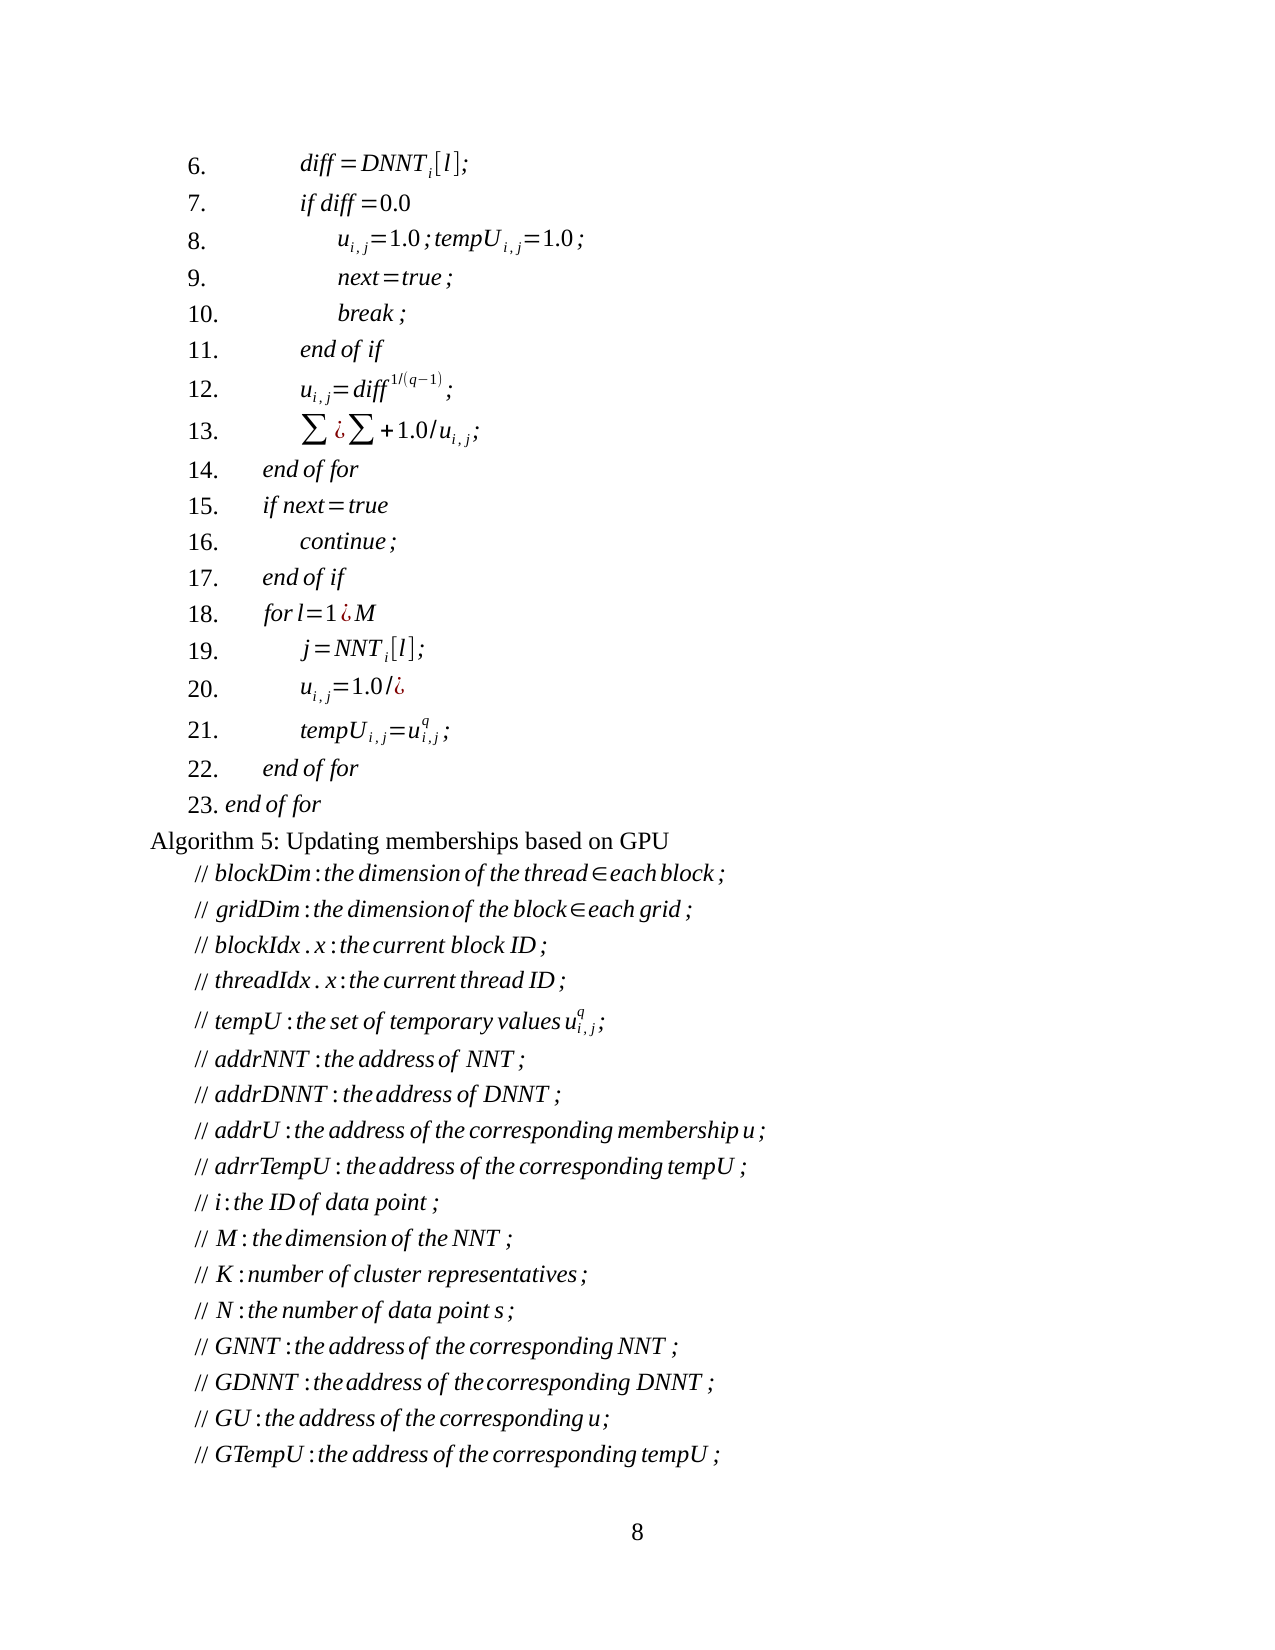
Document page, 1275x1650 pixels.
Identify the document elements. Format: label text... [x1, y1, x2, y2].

list // [194, 1440, 1125, 1469]
list // [194, 895, 1125, 923]
list // [194, 1116, 1125, 1145]
list // [194, 859, 1125, 887]
list // [194, 1368, 1125, 1397]
list // [194, 1224, 1125, 1253]
list // [194, 1296, 1125, 1325]
list // [194, 1002, 1125, 1037]
list // [194, 931, 1125, 959]
list // [194, 1332, 1125, 1361]
text Algorithm 5: Updating memberships based on GPU [150, 826, 1125, 854]
list // [194, 967, 1125, 995]
list // [194, 1081, 1125, 1109]
list // [194, 1188, 1125, 1217]
list // [194, 1404, 1125, 1433]
list // [194, 1044, 1125, 1073]
list // [194, 1152, 1125, 1181]
list // [194, 1260, 1125, 1289]
